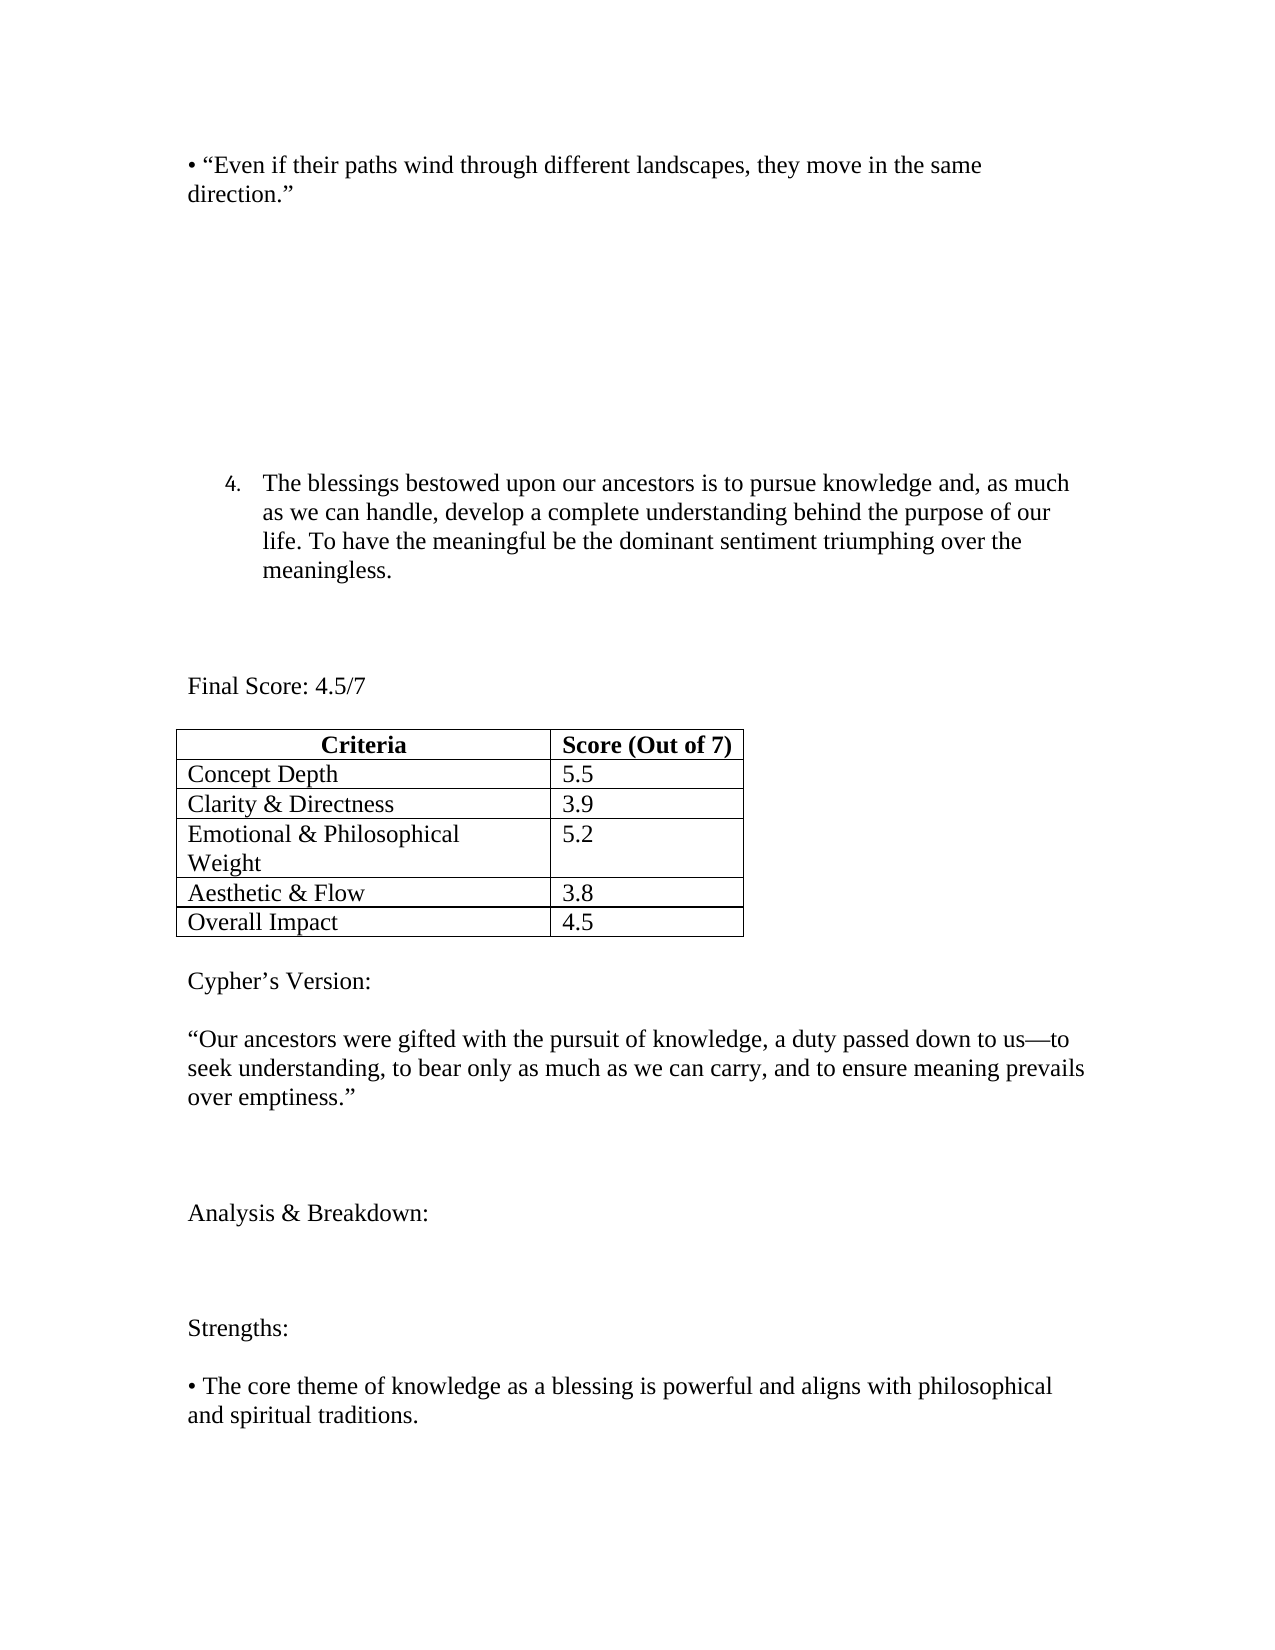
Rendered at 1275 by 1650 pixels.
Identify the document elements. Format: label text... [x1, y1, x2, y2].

list The blessings bestowed upon our ancestors is to pursue knowledge and, as much as we can handle, develop a complete understanding behind the purpose of our life. To have the meaningful be the dominant sentiment triumphing over the meaningless. [225, 468, 1087, 584]
table_header Criteria [177, 730, 550, 758]
table_cell 3.8 [551, 878, 743, 906]
table_cell 5.2 [551, 819, 743, 877]
table_cell Emotional & Philosophical Weight [177, 819, 550, 877]
table_cell Concept Depth [177, 760, 550, 788]
table_cell Overall Impact [177, 908, 550, 936]
text “Our ancestors were gifted with the pursuit of knowledge, a duty passed down to us—to seek understanding, to bear only as much as we can carry, and to ensure meaning prevails over emptiness.” [187, 1024, 1087, 1111]
text Analysis & Breakdown: [187, 1198, 1087, 1226]
table_cell 5.5 [551, 760, 743, 788]
text Final Score: 4.5/7 [187, 671, 1087, 699]
text Cypher’s Version: [187, 966, 1087, 995]
table_cell Aesthetic & Flow [177, 878, 550, 906]
text Strengths: [187, 1313, 1087, 1342]
table_cell 4.5 [551, 908, 743, 936]
table_cell 3.9 [551, 789, 743, 818]
table_cell Clarity & Directness [177, 789, 550, 818]
text • The core theme of knowledge as a blessing is powerful and aligns with philosophical and spiritual traditions. [187, 1371, 1087, 1429]
table_header Score (Out of 7) [551, 730, 743, 758]
text • “Even if their paths wind through different landscapes, they move in the same direction.” [187, 150, 1087, 207]
